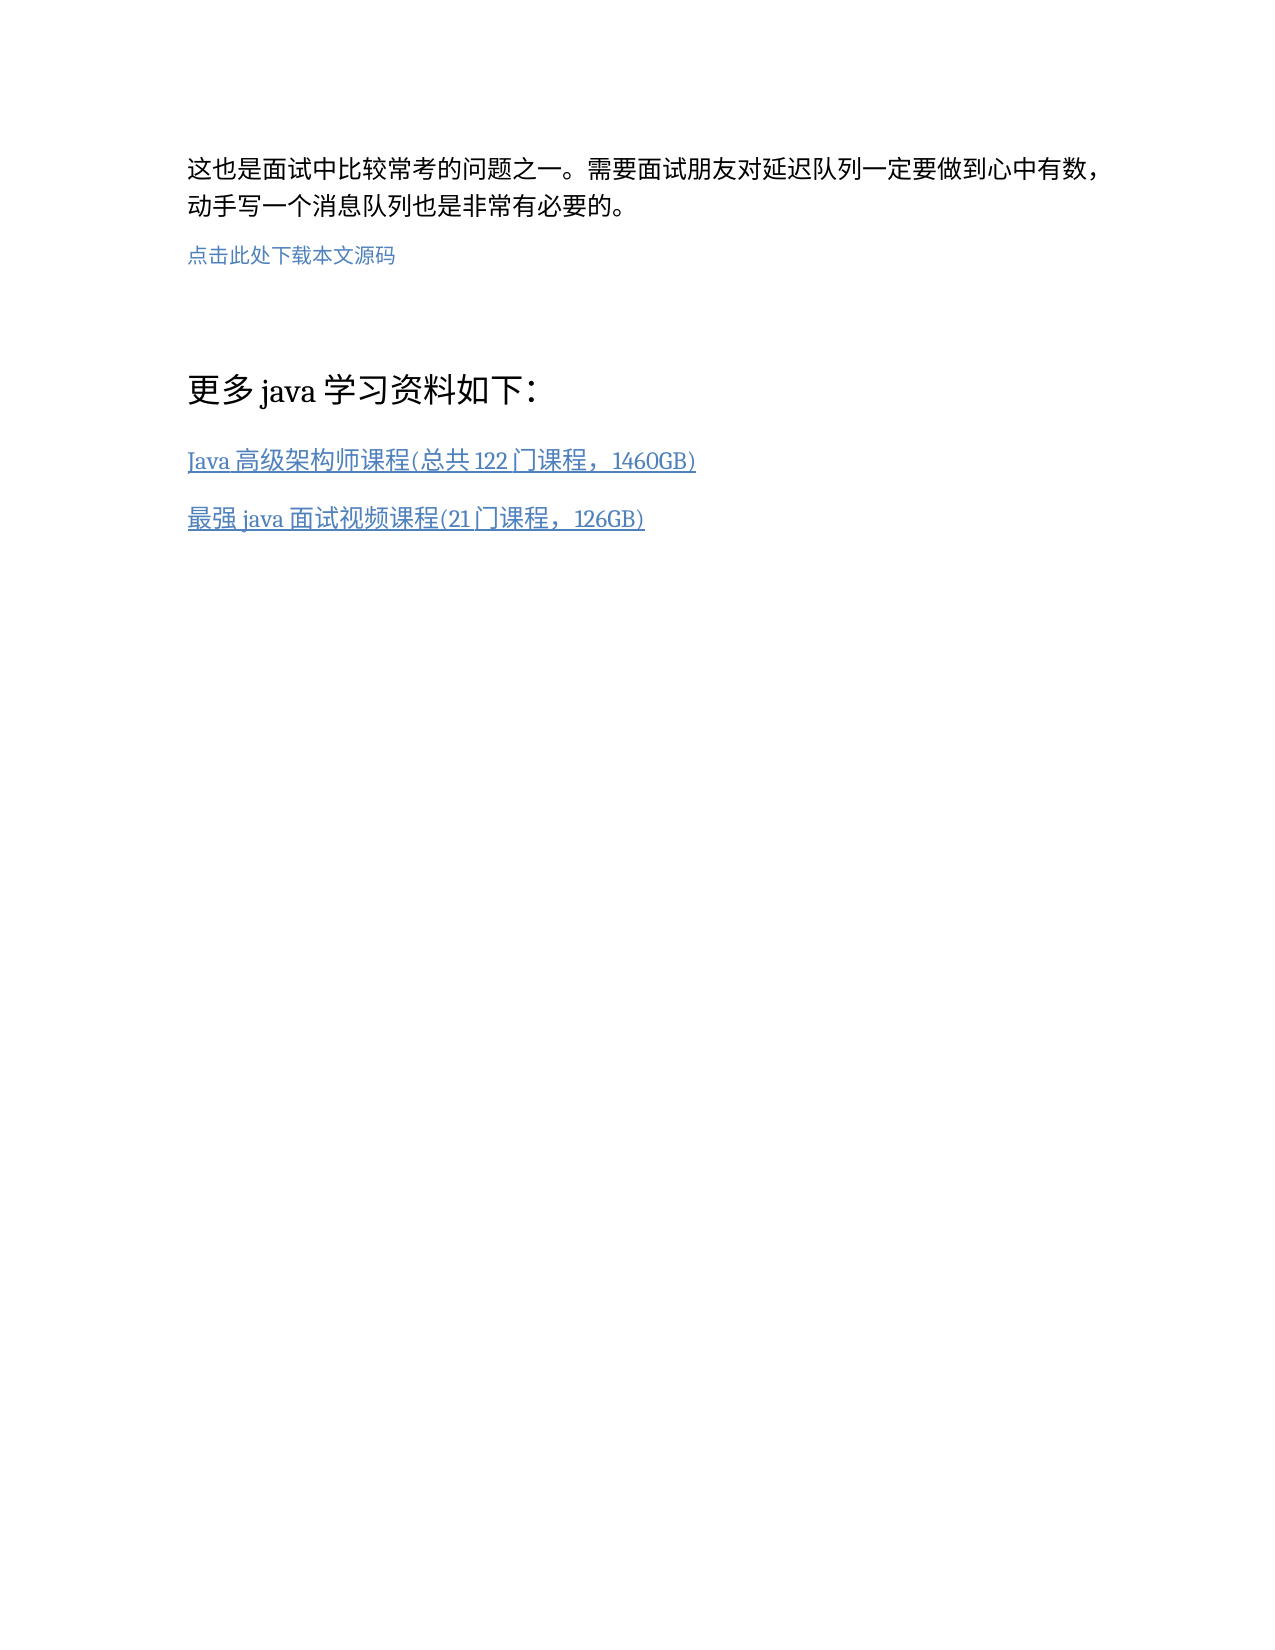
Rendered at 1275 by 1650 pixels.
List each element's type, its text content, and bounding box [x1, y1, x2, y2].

text 点击此处下载本文源码 [187, 241, 1087, 270]
text Java高级架构师课程(总共122门课程，1460GB) [187, 440, 1087, 476]
text 更多java学习资料如下： [187, 364, 1087, 412]
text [187, 150, 1087, 222]
text 最强java面试视频课程(21门课程，126GB) [187, 498, 1087, 534]
